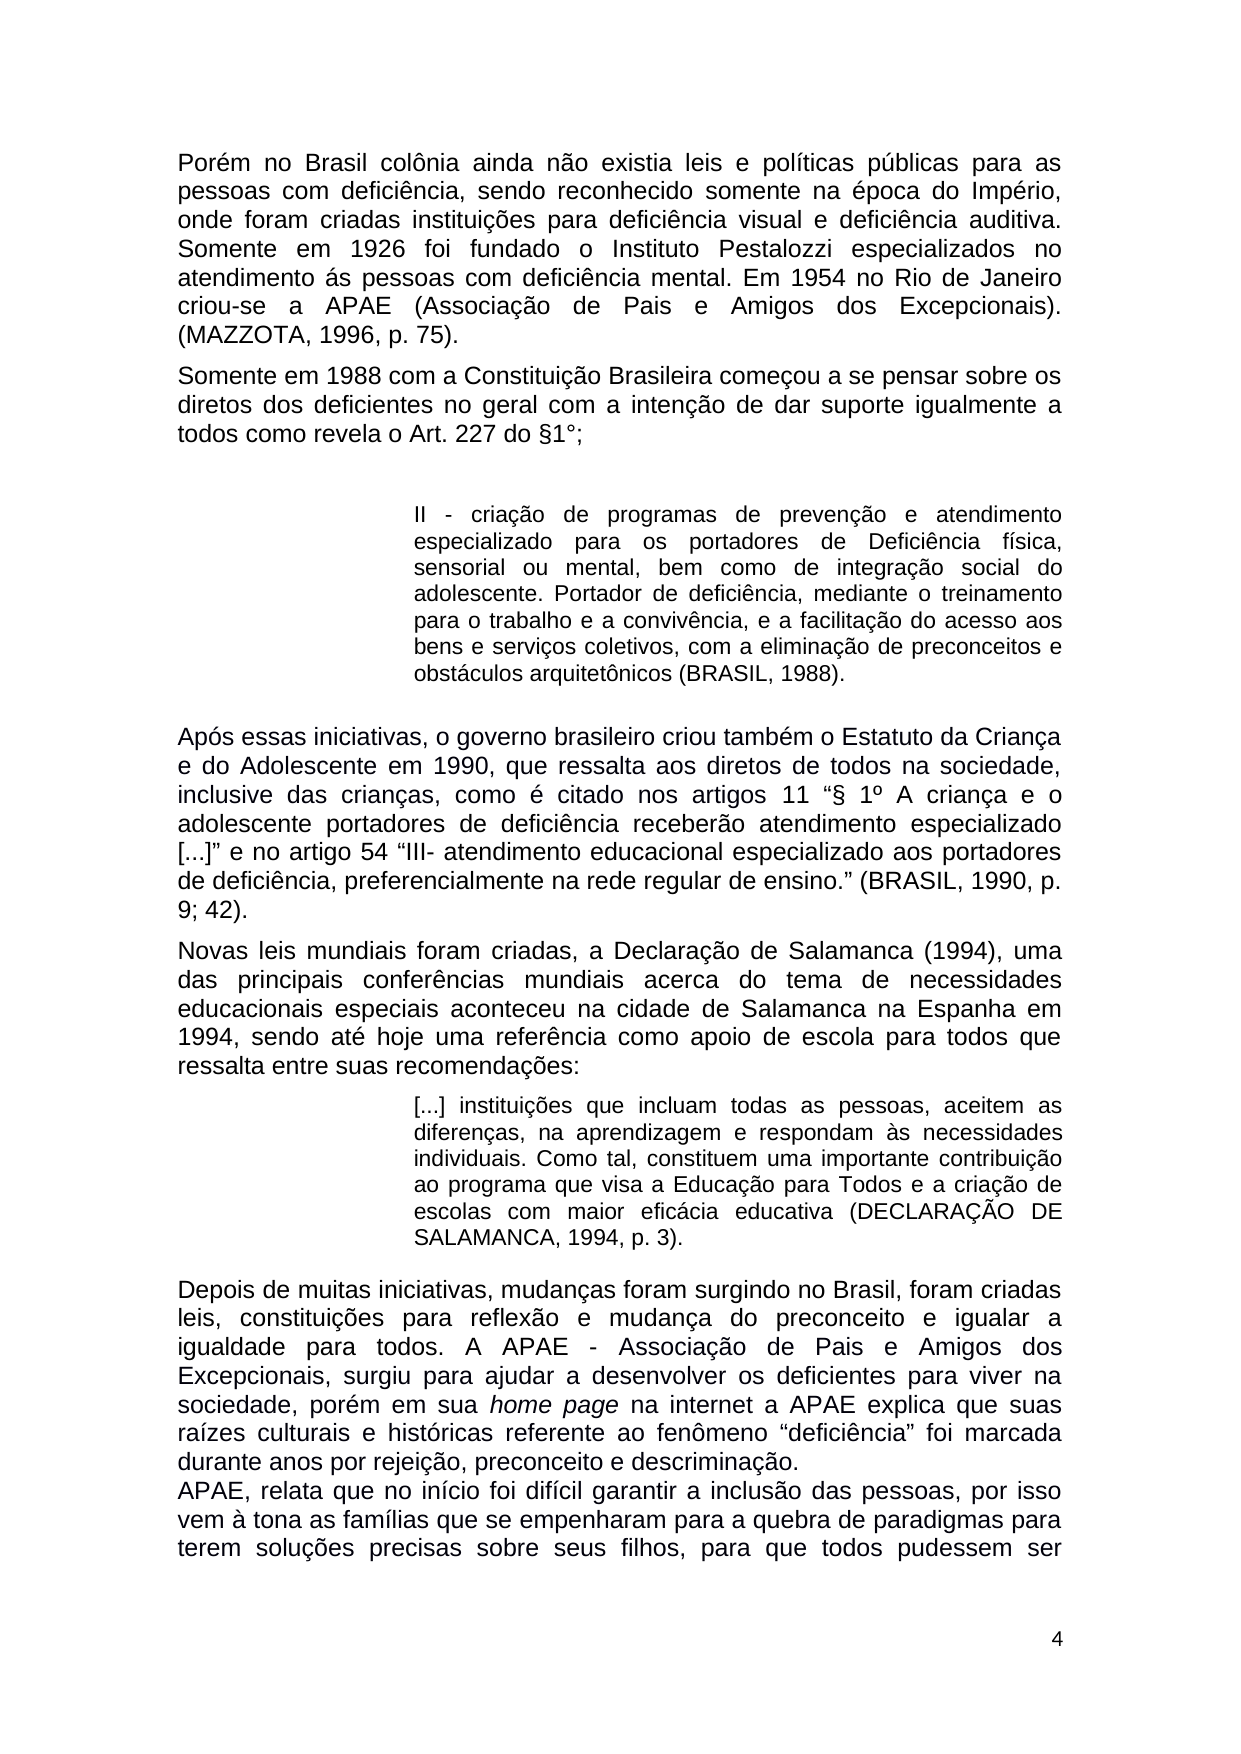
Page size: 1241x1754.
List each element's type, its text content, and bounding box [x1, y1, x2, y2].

text Porém no Brasil colônia ainda não existia leis e políticas públicas para as pessoas com deficiência, sendo reconhecido somente na época do Império, onde foram criadas instituições para deficiência visual e deficiência auditiva. Somente em 1926 foi fundado o Instituto Pestalozzi especializados no atendimento ás pessoas com deficiência mental. Em 1954 no Rio de Janeiro criou-se a APAE (Associação de Pais e Amigos dos Excepcionais). (MAZZOTA, 1996, p. 75). [177, 148, 1063, 349]
text Após essas iniciativas, o governo brasileiro criou também o Estatuto da Criança e do Adolescente em 1990, que ressalta aos diretos de todos na sociedade, inclusive das crianças, como é citado nos artigos 11 “§ 1º A criança e o adolescente portadores de deficiência receberão atendimento especializado [...]” e no artigo 54 “III- atendimento educacional especializado aos portadores de deficiência, preferencialmente na rede regular de ensino.” (BRASIL, 1990, p. 9; 42). [177, 722, 1063, 924]
text II - criação de programas de prevenção e atendimento especializado para os portadores de Deficiência física, sensorial ou mental, bem como de integração social do adolescente. Portador de deficiência, mediante o treinamento para o trabalho e a convivência, e a facilitação do acesso aos bens e serviços coletivos, com a eliminação de preconceitos e obstáculos arquitetônicos (BRASIL, 1988). [413, 501, 1063, 686]
text Novas leis mundiais foram criadas, a Declaração de Salamanca (1994), uma das principais conferências mundiais acerca do tema de necessidades educacionais especiais aconteceu na cidade de Salamanca na Espanha em 1994, sendo até hoje uma referência como apoio de escola para todos que ressalta entre suas recomendações: [177, 936, 1063, 1080]
text Somente em 1988 com a Constituição Brasileira começou a se pensar sobre os diretos dos deficientes no geral com a intenção de dar suporte igualmente a todos como revela o Art. 227 do §1°; [177, 361, 1063, 448]
text [...] instituições que incluam todas as pessoas, aceitem as diferenças, na aprendizagem e respondam às necessidades individuais. Como tal, constituem uma importante contribuição ao programa que visa a Educação para Todos e a criação de escolas com maior eficácia educativa (DECLARAÇÃO DE SALAMANCA, 1994, p. 3). [413, 1092, 1063, 1251]
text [177, 1274, 1063, 1562]
